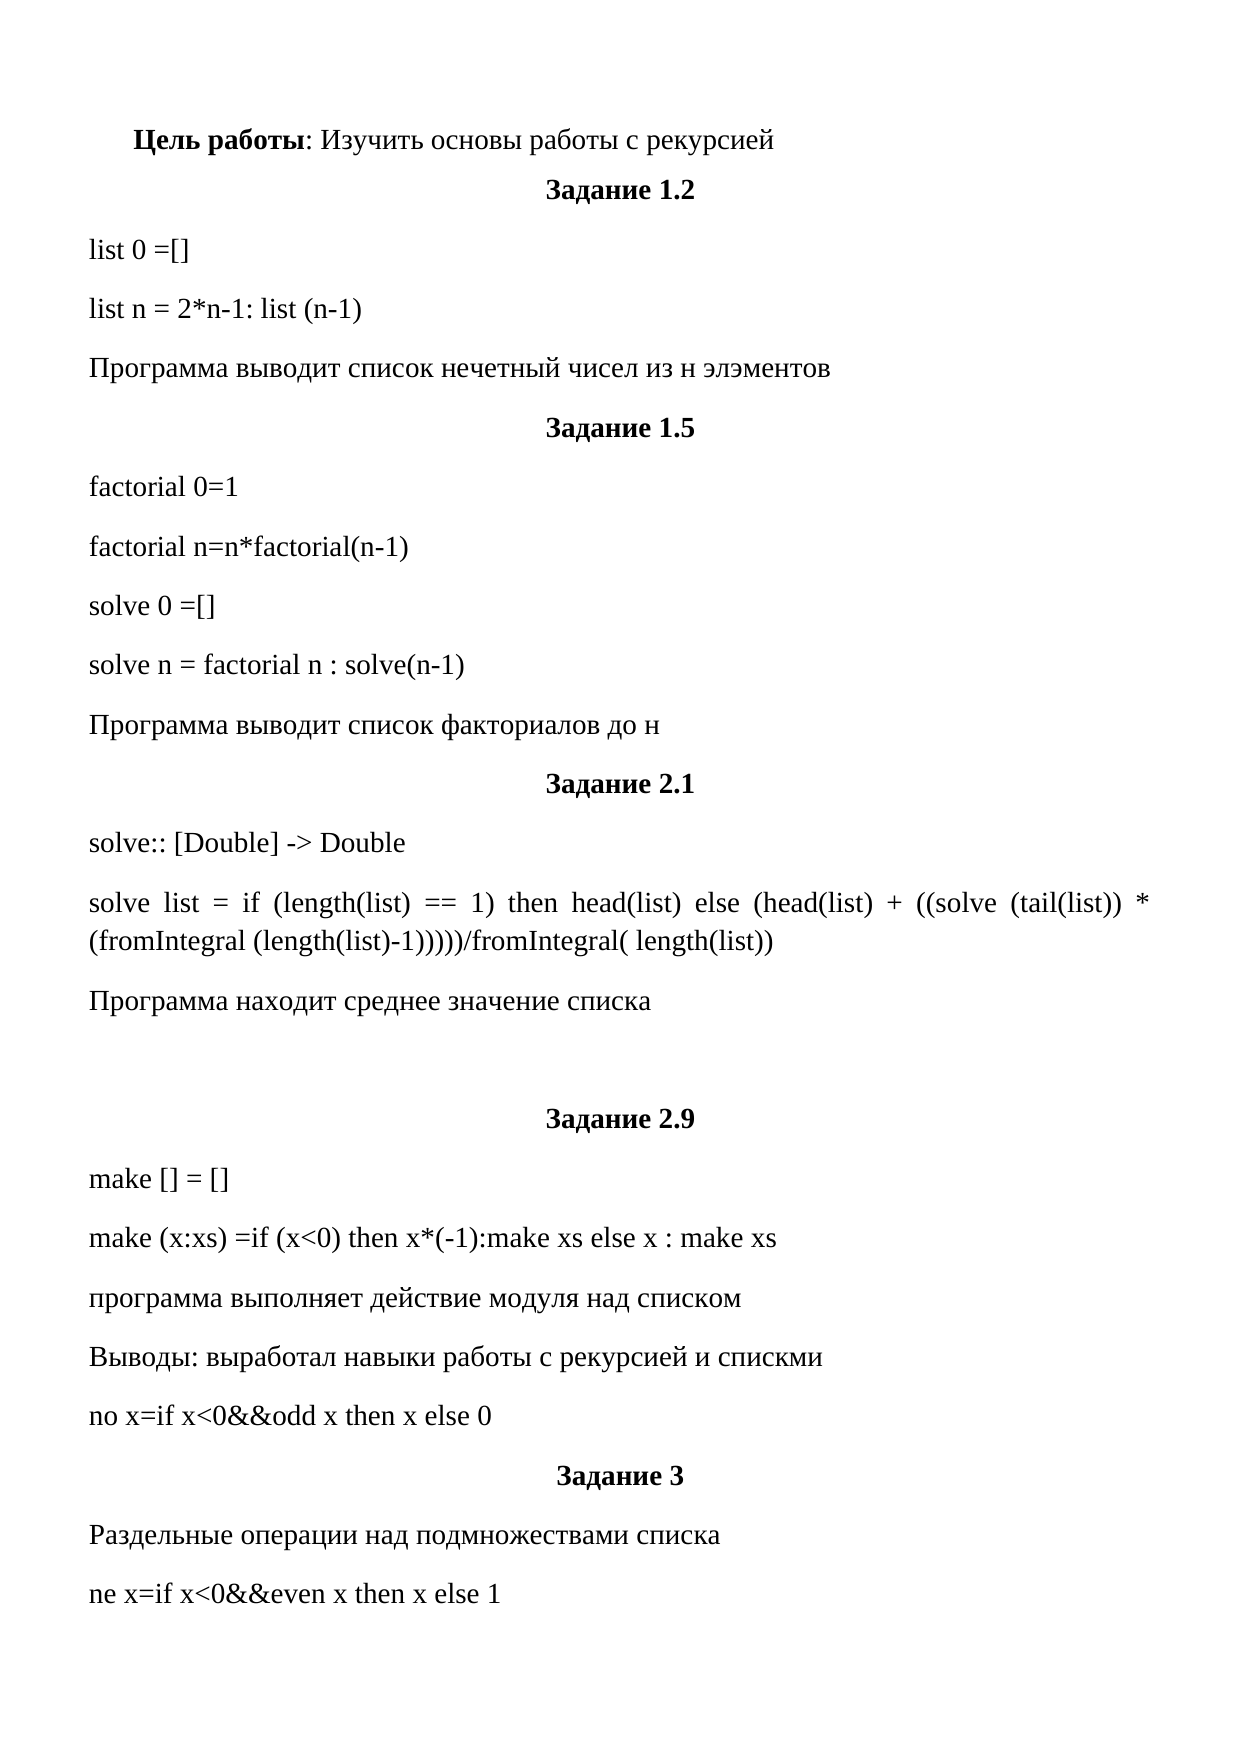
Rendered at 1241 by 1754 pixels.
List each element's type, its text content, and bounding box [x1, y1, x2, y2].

text Программа находит среднее значение списка [89, 983, 1152, 1016]
text no x=if x<0&&odd x then x else 0 [89, 1398, 1152, 1432]
text Программа выводит список факториалов до н [89, 707, 1152, 740]
text Задание 1.2 [89, 172, 1152, 206]
text ne x=if x<0&&even x then x else 1 [89, 1577, 1152, 1610]
text Задание 2.9 [89, 1102, 1152, 1135]
text solve:: [Double] -> Double [89, 826, 1152, 859]
text Выводы: выработал навыки работы с рекурсией и спискми [89, 1339, 1152, 1373]
text make [] = [] [89, 1161, 1152, 1194]
text программа выполняет действие модуля над списком [89, 1280, 1152, 1313]
text solve list = if (length(list) == 1) then head(list) else (head(list) + ((solve (tail(list)) * (fromIntegral (length(list)-1)))))/fromIntegral( length(list)) [89, 885, 1152, 957]
text Программа выводит список нечетный чисел из н элэментов [89, 351, 1152, 384]
text list n = 2*n-1: list (n-1) [89, 291, 1152, 325]
text Задание 3 [89, 1458, 1152, 1491]
text Цель работы: Изучить основы работы с рекурсией [59, 122, 1152, 156]
text factorial 0=1 [89, 469, 1152, 503]
text solve n = factorial n : solve(n-1) [89, 647, 1152, 681]
text list 0 =[] [89, 232, 1152, 265]
text Задание 1.5 [89, 410, 1152, 443]
text make (x:xs) =if (x<0) then x*(-1):make xs else x : make xs [89, 1220, 1152, 1254]
text Раздельные операции над подмножествами списка [89, 1517, 1152, 1551]
text factorial n=n*factorial(n-1) [89, 529, 1152, 562]
text Задание 2.1 [89, 766, 1152, 800]
text solve 0 =[] [89, 588, 1152, 622]
